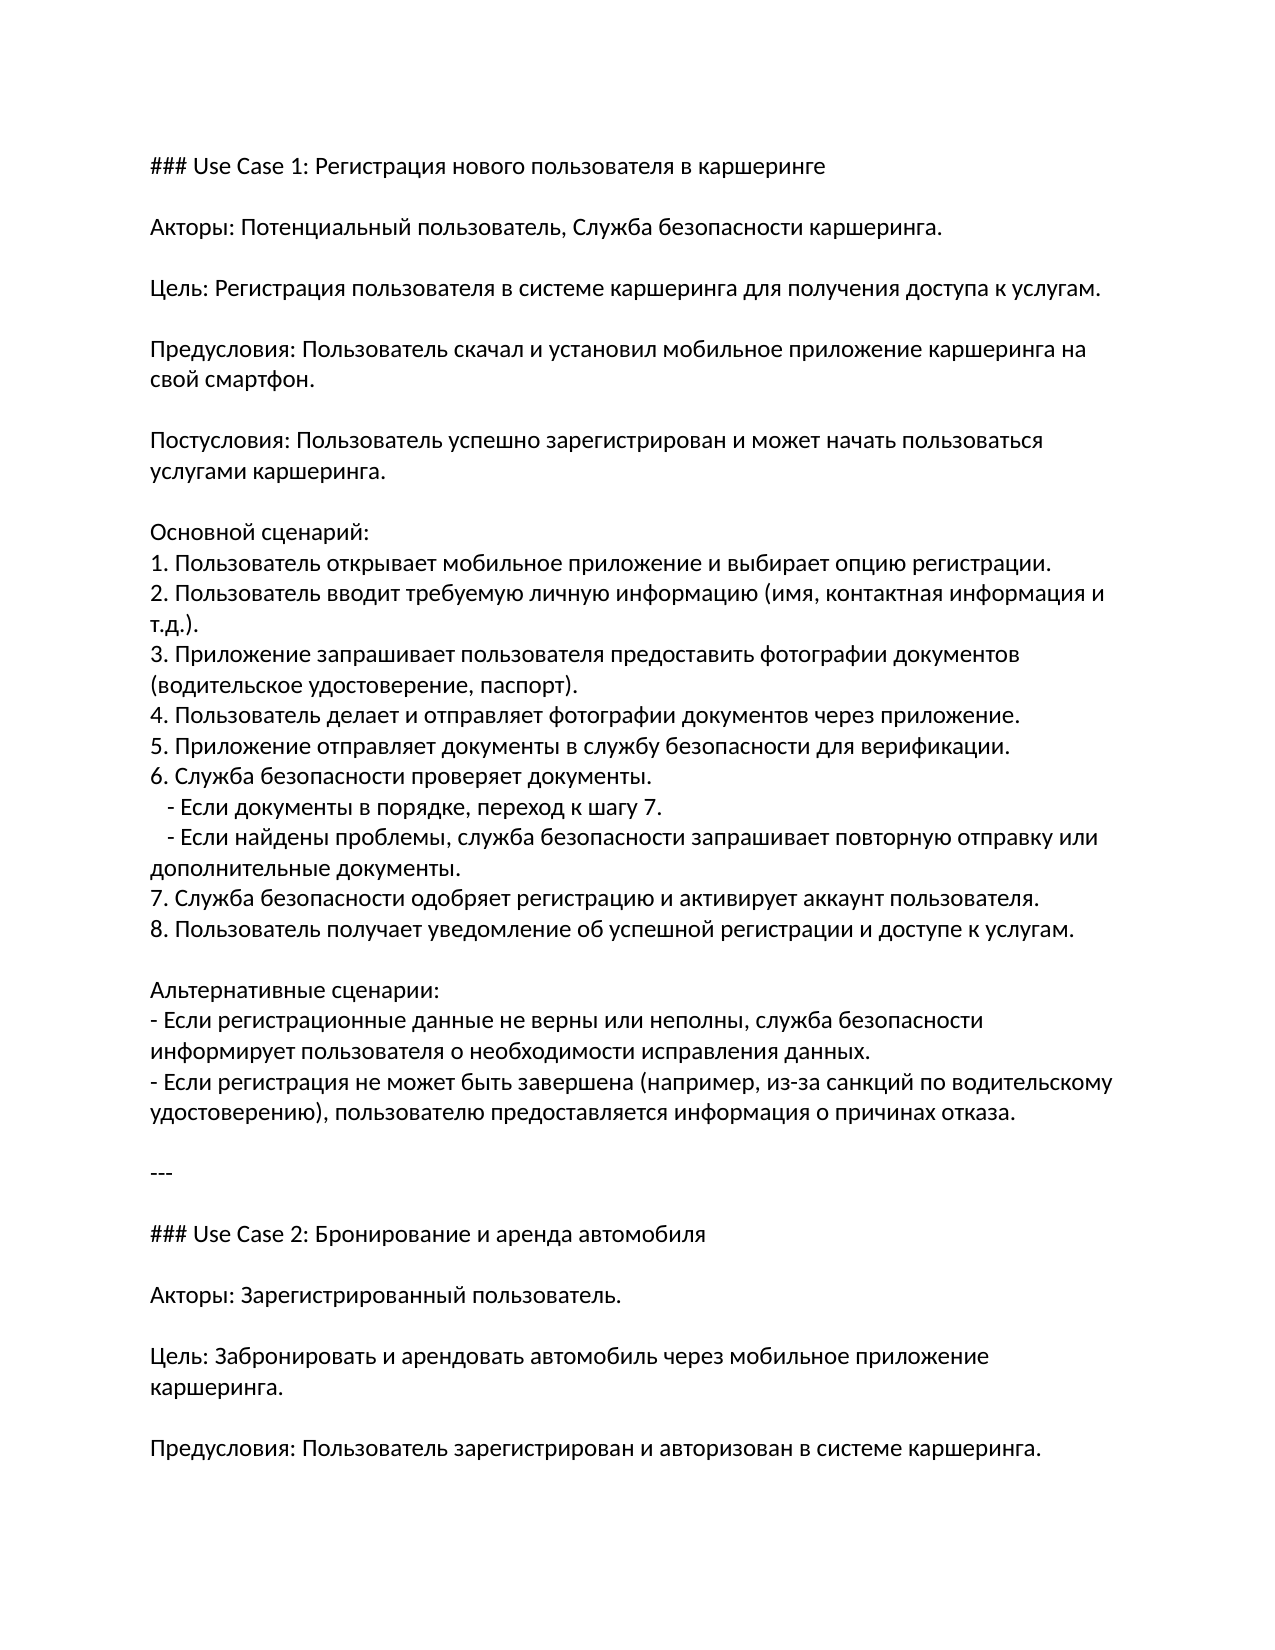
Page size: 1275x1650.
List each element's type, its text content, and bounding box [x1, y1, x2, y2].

text 4. Пользователь делает и отправляет фотографии документов через приложение. [150, 699, 1125, 730]
text 3. Приложение запрашивает пользователя предоставить фотографии документов (водительское удостоверение, паспорт). [150, 638, 1125, 699]
text 8. Пользователь получает уведомление об успешной регистрации и доступе к услугам. [150, 913, 1125, 943]
text ### Use Case 2: Бронирование и аренда автомобиля [150, 1218, 1125, 1249]
text Акторы: Зарегистрированный пользователь. [150, 1279, 1125, 1310]
text - Если регистрационные данные не верны или неполны, служба безопасности информирует пользователя о необходимости исправления данных. [150, 1004, 1125, 1066]
text 6. Служба безопасности проверяет документы. [150, 760, 1125, 791]
text - Если документы в порядке, переход к шагу 7. [150, 791, 1125, 821]
text --- [150, 1157, 1125, 1188]
text Альтернативные сценарии: [150, 974, 1125, 1004]
text - Если регистрация не может быть завершена (например, из-за санкций по водительскому удостоверению), пользователю предоставляется информация о причинах отказа. [150, 1066, 1125, 1127]
text ### Use Case 1: Регистрация нового пользователя в каршеринге [150, 150, 1125, 181]
text 2. Пользователь вводит требуемую личную информацию (имя, контактная информация и т.д.). [150, 577, 1125, 638]
text Акторы: Потенциальный пользователь, Служба безопасности каршеринга. [150, 211, 1125, 242]
text 1. Пользователь открывает мобильное приложение и выбирает опцию регистрации. [150, 547, 1125, 577]
text Предусловия: Пользователь скачал и установил мобильное приложение каршеринга на свой смартфон. [150, 333, 1125, 394]
text Цель: Забронировать и арендовать автомобиль через мобильное приложение каршеринга. [150, 1340, 1125, 1401]
text Постусловия: Пользователь успешно зарегистрирован и может начать пользоваться услугами каршеринга. [150, 425, 1125, 486]
text - Если найдены проблемы, служба безопасности запрашивает повторную отправку или дополнительные документы. [150, 821, 1125, 882]
text Цель: Регистрация пользователя в системе каршеринга для получения доступа к услугам. [150, 272, 1125, 303]
text Основной сценарий: [150, 516, 1125, 547]
text 5. Приложение отправляет документы в службу безопасности для верификации. [150, 730, 1125, 760]
text Предусловия: Пользователь зарегистрирован и авторизован в системе каршеринга. [150, 1432, 1125, 1462]
text 7. Служба безопасности одобряет регистрацию и активирует аккаунт пользователя. [150, 882, 1125, 913]
